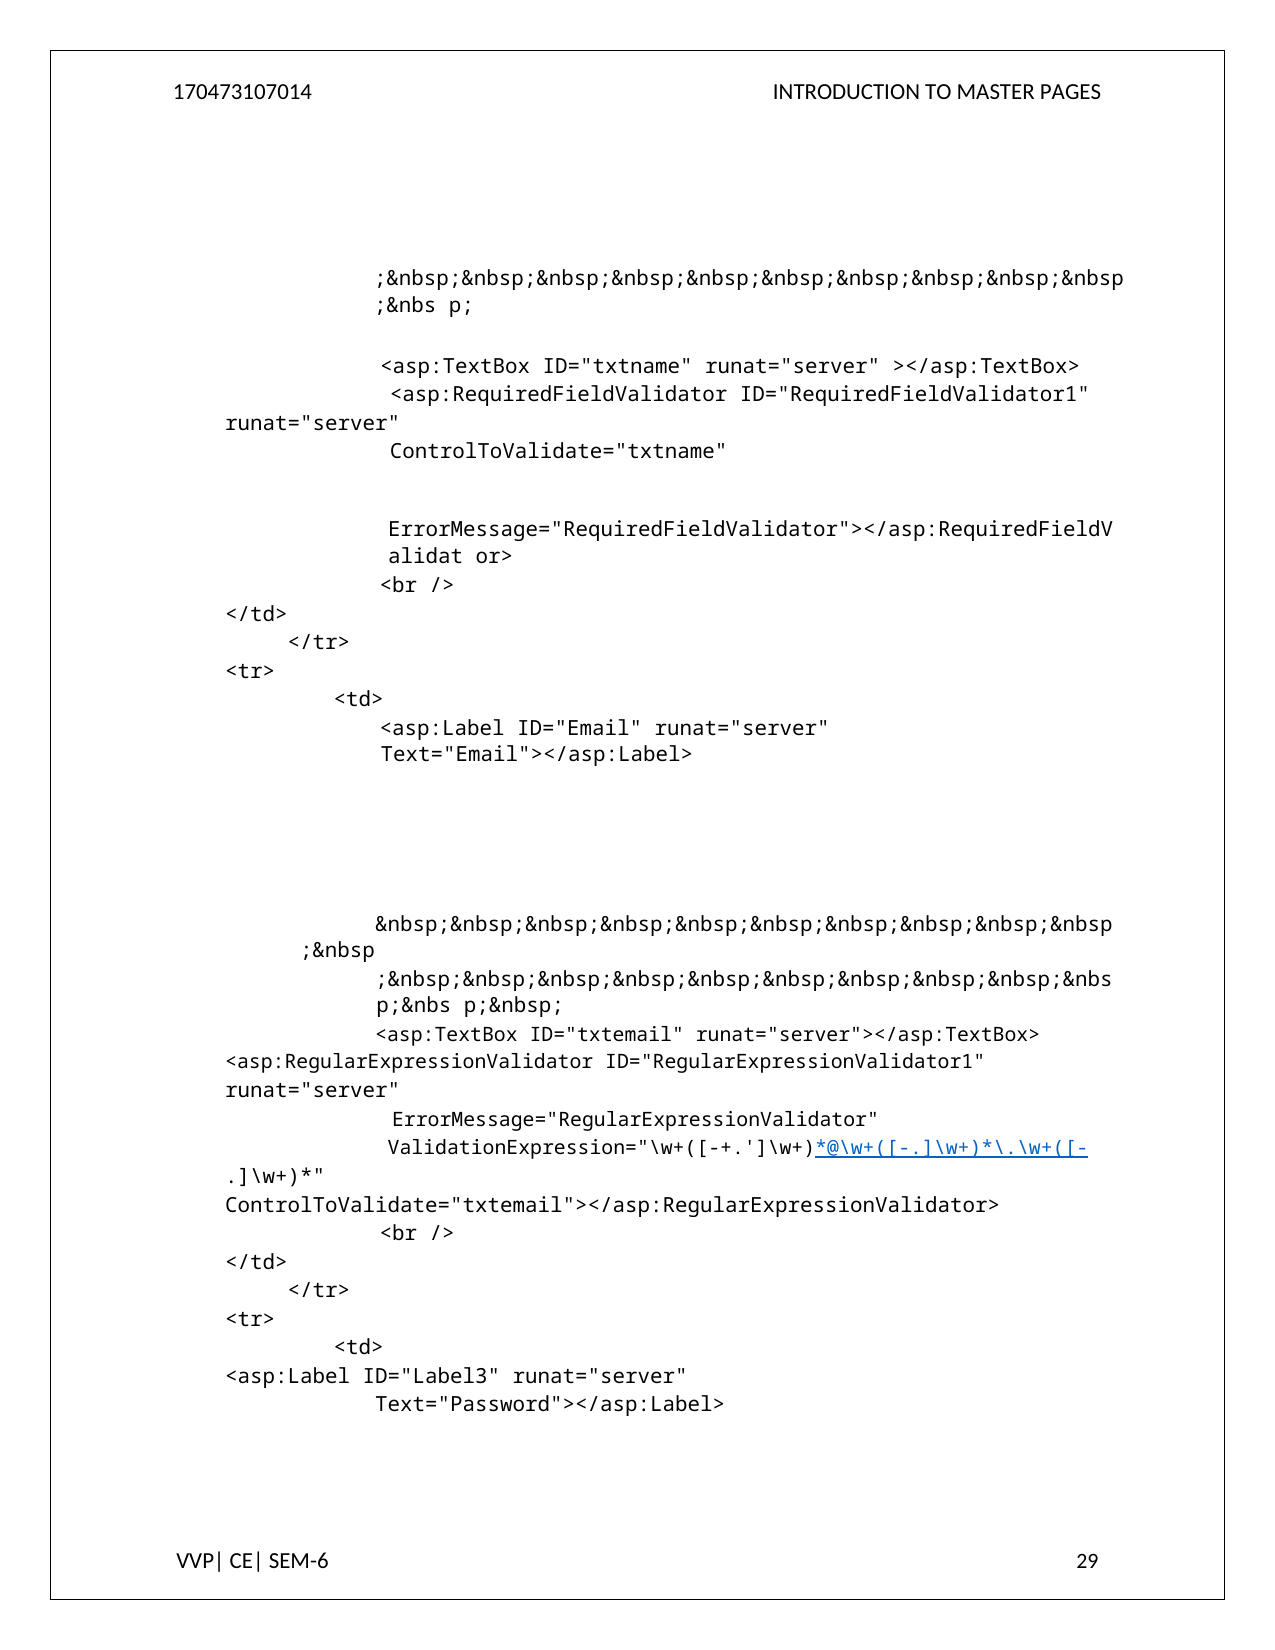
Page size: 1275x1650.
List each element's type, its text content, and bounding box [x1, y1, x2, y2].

text ;&nbsp;&nbsp;&nbsp;&nbsp;&nbsp;&nbsp;&nbsp;&nbsp;&nbsp;&nbsp;&nbs p;&nbsp; [375, 965, 1124, 1019]
text <tr> [148, 657, 1124, 684]
text ;&nbsp;&nbsp;&nbsp;&nbsp;&nbsp;&nbsp;&nbsp;&nbsp;&nbsp;&nbsp;&nbs p; [148, 215, 1124, 319]
text ErrorMessage="RegularExpressionValidator" [392, 1105, 1126, 1132]
text .]\w+)*" [148, 1162, 1124, 1189]
text <br /> [379, 1219, 1124, 1246]
text <asp:TextBox ID="txtemail" runat="server"></asp:TextBox> [375, 1021, 1124, 1046]
text runat="server" [148, 408, 1124, 436]
text <tr> [148, 1304, 1124, 1332]
text <asp:TextBox ID="txtname" runat="server" ></asp:TextBox> [380, 351, 1124, 378]
text <br /> [379, 571, 1124, 598]
text <asp:Label ID="Label3" runat="server" [148, 1362, 1124, 1389]
text <td> [333, 1333, 1124, 1360]
text <asp:Label ID="Email" runat="server" Text="Email"></asp:Label> [379, 714, 1124, 768]
text </tr> [287, 628, 1124, 655]
text Text="Password"></asp:Label> [375, 1390, 1124, 1417]
text ControlToValidate="txtname" [389, 437, 1124, 464]
text &nbsp;&nbsp;&nbsp;&nbsp;&nbsp;&nbsp;&nbsp;&nbsp;&nbsp;&nbsp;&nbsp [299, 909, 1124, 963]
text ValidationExpression="\w+([-+.']\w+)*@\w+([-.]\w+)*\.\w+([- [387, 1133, 1126, 1160]
text <asp:RegularExpressionValidator ID="RegularExpressionValidator1" runat="server" [150, 1048, 1126, 1103]
text <asp:RequiredFieldValidator ID="RequiredFieldValidator1" [389, 380, 1124, 407]
text <td> [333, 685, 1124, 712]
text ErrorMessage="RequiredFieldValidator"></asp:RequiredFieldValidat or> [148, 466, 1124, 569]
text </td> [148, 1247, 1124, 1274]
text ControlToValidate="txtemail"></asp:RegularExpressionValidator> [148, 1190, 1124, 1217]
text </tr> [287, 1276, 1124, 1303]
text </td> [148, 599, 1124, 627]
